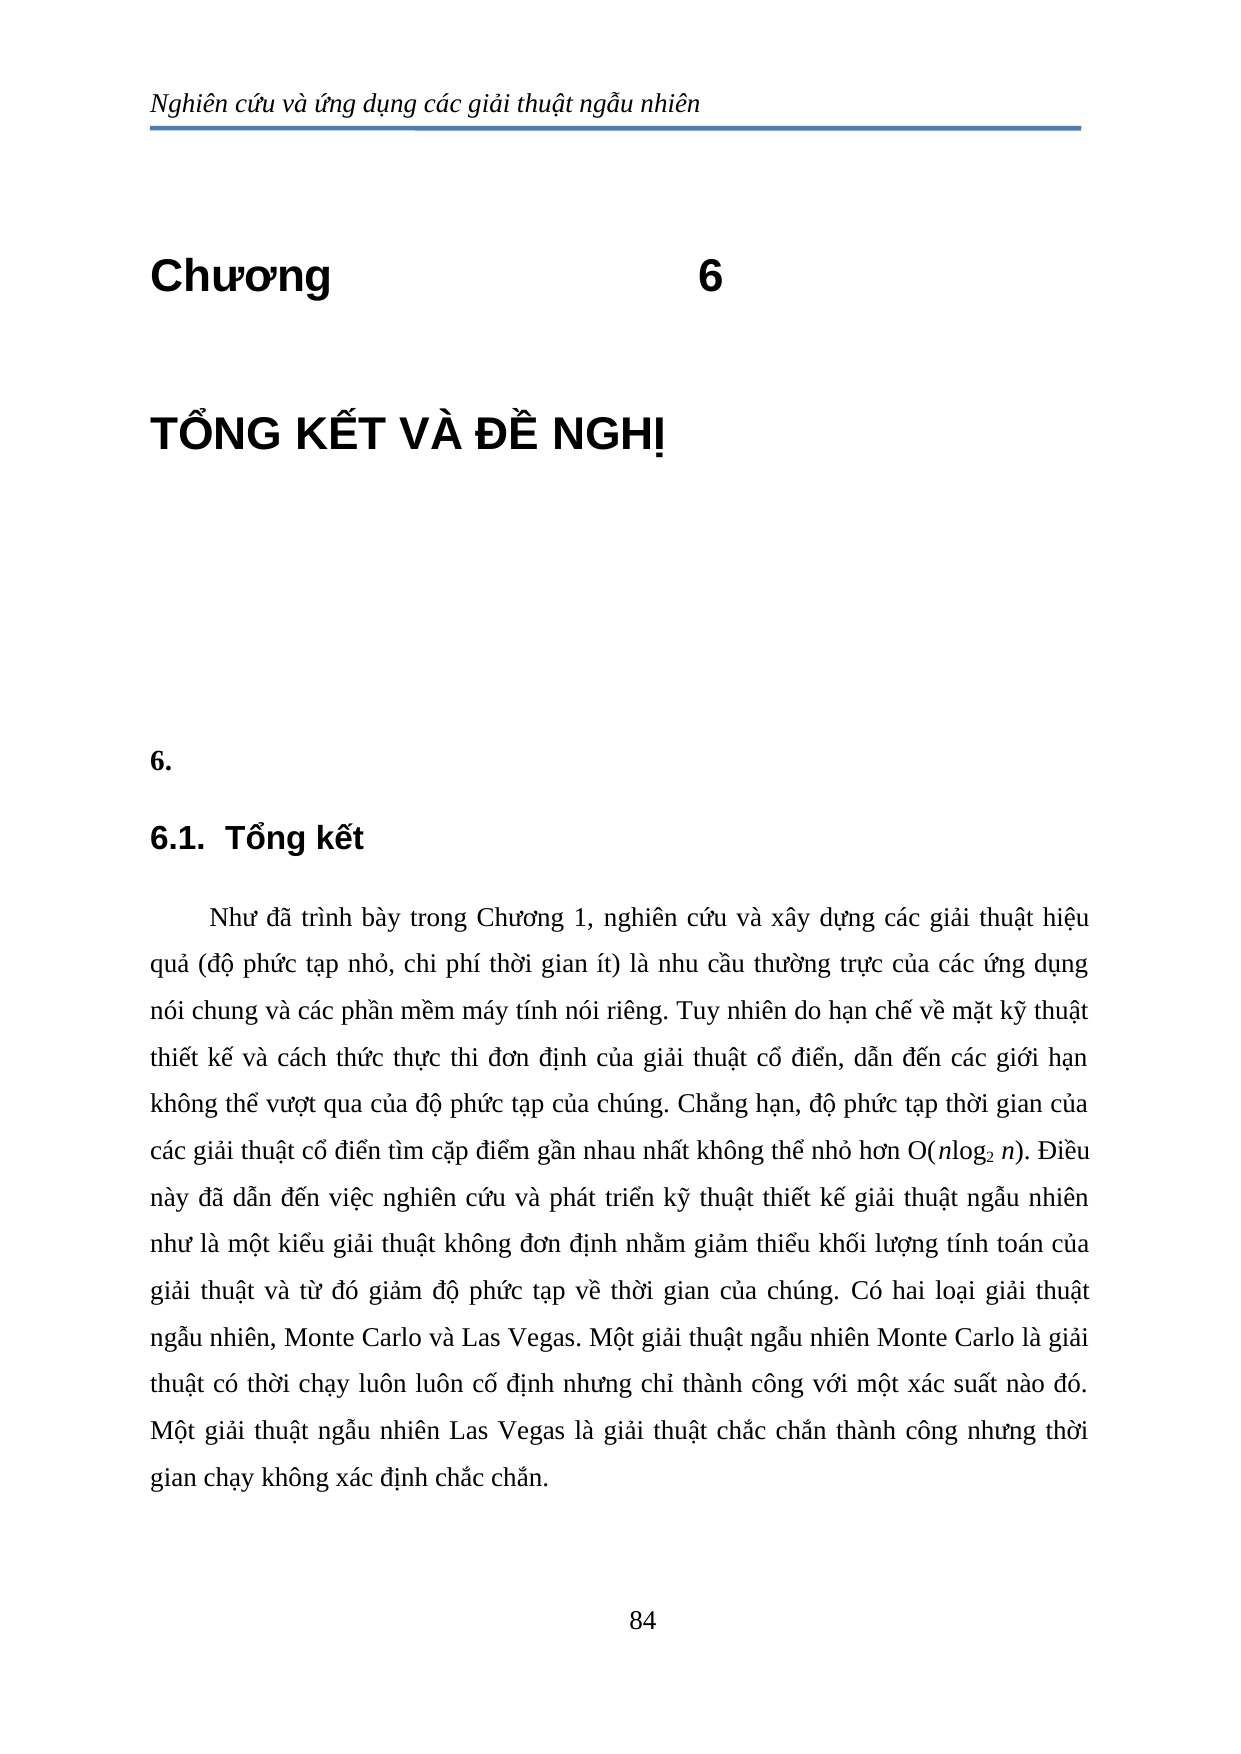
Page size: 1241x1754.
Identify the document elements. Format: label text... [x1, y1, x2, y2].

text Như đã trình bày trong Chương 1, nghiên cứu và xây dựng các giải thuật hiệu quả (độ phức tạp nhỏ, chi phí thời gian ít) là nhu cầu thường trực của các ứng dụng nói chung và các phần mềm máy tính nói riêng. Tuy nhiên do hạn chế về mặt kỹ thuật thiết kế và cách thức thực thi đơn định của giải thuật cổ điển, dẫn đến các giới hạn không thể vượt qua của độ phức tạp của chúng. Chẳng hạn, độ phức tạp thời gian của các giải thuật cổ điển tìm cặp điểm gần nhau nhất không thể nhỏ hơn O(nlog2 n). Điều này đã dẫn đến việc nghiên cứu và phát triển kỹ thuật thiết kế giải thuật ngẫu nhiên như là một kiểu giải thuật không đơn định nhằm giảm thiểu khối lượng tính toán của giải thuật và từ đó giảm độ phức tạp về thời gian của chúng. Có hai loại giải thuật ngẫu nhiên, Monte Carlo và Las Vegas. Một giải thuật ngẫu nhiên Monte Carlo là giải thuật có thời chạy luôn luôn cố định nhưng chỉ thành công với một xác suất nào đó. Một giải thuật ngẫu nhiên Las Vegas là giải thuật chắc chắn thành công nhưng thời gian chạy không xác định chắc chắn. [150, 901, 1090, 1492]
subtitle Tổng kết [150, 818, 1090, 857]
subtitle Chương 6 TỔNG KẾT VÀ ĐỀ NGHỊ [150, 248, 1090, 459]
